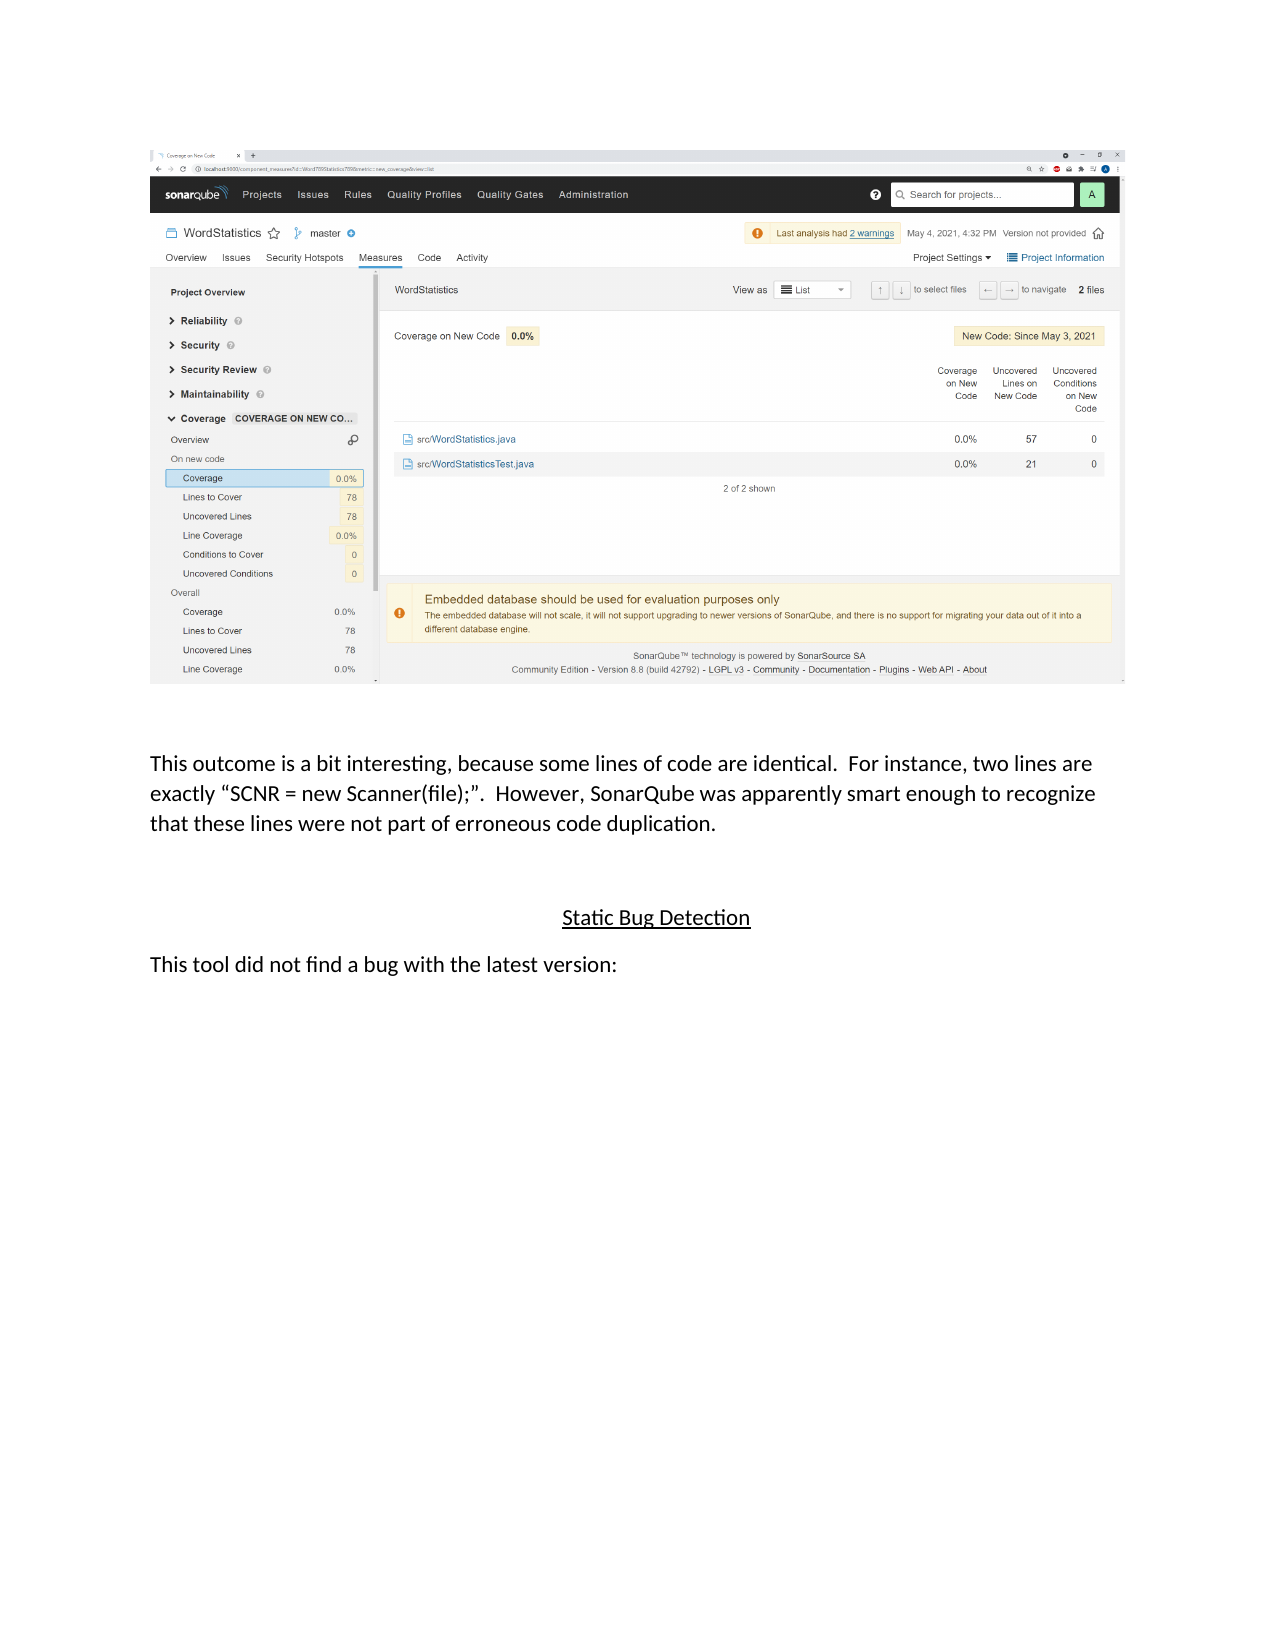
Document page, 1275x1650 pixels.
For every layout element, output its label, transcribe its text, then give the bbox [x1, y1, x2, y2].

text Static Bug Detection [187, 903, 1125, 931]
picture [150, 150, 1125, 684]
text This tool did not find a bug with the latest version: [150, 950, 1125, 978]
text This outcome is a bit interesting, because some lines of code are identical. For instance, two lines are exactly “SCNR = new Scanner(file);”. However, SonarQube was apparently smart enough to recognize that these lines were not part of erroneous code duplication. [150, 749, 1125, 837]
